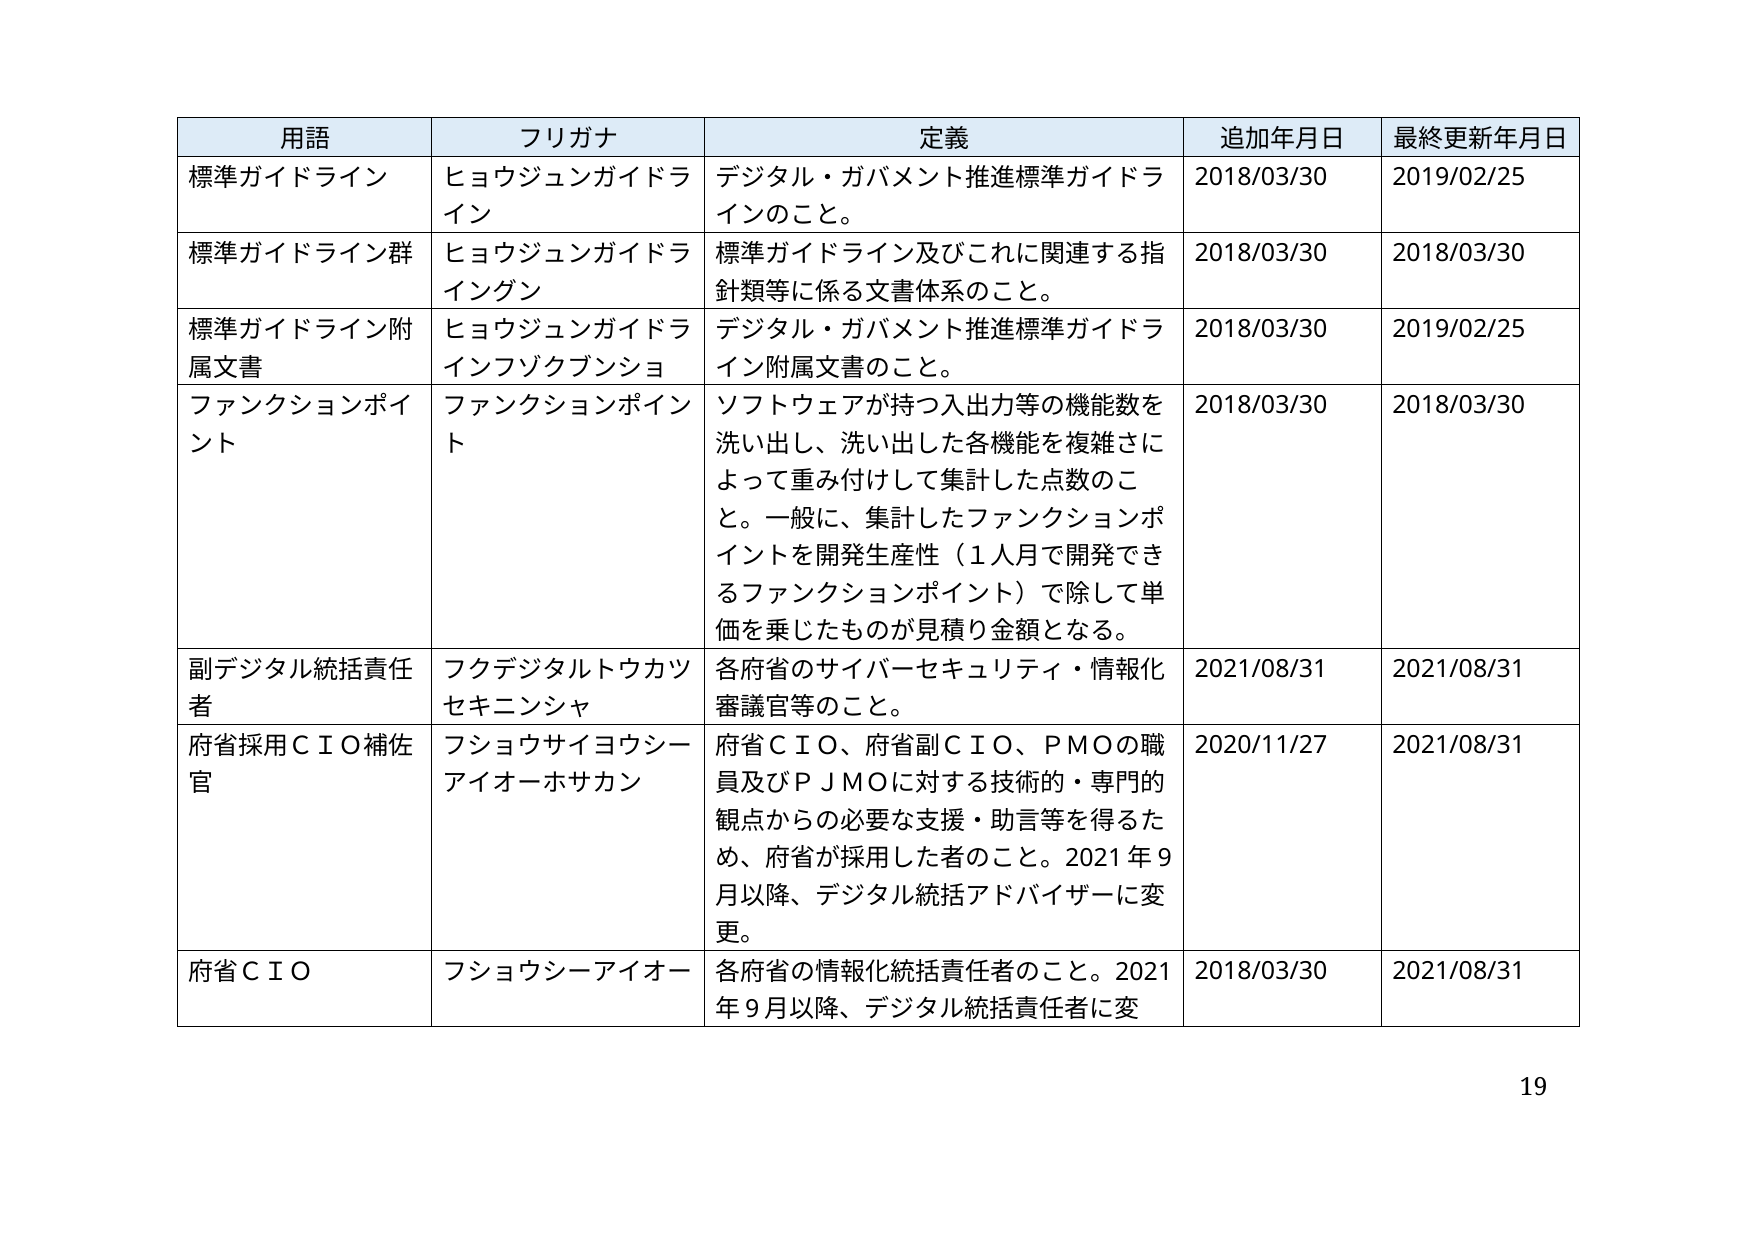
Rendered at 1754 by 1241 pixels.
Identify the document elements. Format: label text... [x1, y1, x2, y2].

table_cell フショウサイヨウシーアイオーホサカン [432, 725, 704, 949]
table_cell ソフトウェアが持つ入出力等の機能数を洗い出し、洗い出した各機能を複雑さによって重み付けして集計した点数のこと。一般に、集計したファンクションポイントを開発生産性（１人月で開発できるファンクションポイント）で除して単価を乗じたものが見積り金額となる。 [705, 385, 1183, 647]
table_cell 2019/02/25 [1382, 309, 1579, 384]
table_cell 府省採用ＣＩＯ補佐官 [178, 725, 431, 949]
table_header フリガナ [432, 118, 704, 156]
table_cell ファンクションポイント [178, 385, 431, 647]
table_cell 各府省の情報化統括責任者のこと。2021年9月以降、デジタル統括責任者に変更。 [705, 951, 1183, 1026]
table_cell デジタル・ガバメント推進標準ガイドラインのこと。 [705, 157, 1183, 232]
table_cell 標準ガイドライン群 [178, 233, 431, 308]
table_cell ヒョウジュンガイドライン [432, 157, 704, 232]
table_cell 2018/03/30 [1184, 233, 1381, 308]
table_cell 2018/03/30 [1184, 951, 1381, 1026]
table_cell 2020/11/27 [1184, 725, 1381, 949]
table_cell 2021/08/31 [1382, 725, 1579, 949]
table_header 追加年月日 [1184, 118, 1381, 156]
table_cell 2021/08/31 [1382, 649, 1579, 723]
table_cell 2018/03/30 [1184, 309, 1381, 384]
table_cell 副デジタル統括責任者 [178, 649, 431, 723]
table_cell 標準ガイドライン及びこれに関連する指針類等に係る文書体系のこと。 [705, 233, 1183, 308]
table_cell 2018/03/30 [1382, 385, 1579, 647]
table_cell 標準ガイドライン附属文書 [178, 309, 431, 384]
table_cell フクデジタルトウカツセキニンシャ [432, 649, 704, 723]
table_cell 2018/03/30 [1382, 233, 1579, 308]
table_cell 2018/03/30 [1184, 385, 1381, 647]
table_cell 2021/08/31 [1184, 649, 1381, 723]
table_cell ヒョウジュンガイドライングン [432, 233, 704, 308]
table_cell 府省ＣＩＯ、府省副ＣＩＯ、ＰＭＯの職員及びＰＪＭＯに対する技術的・専門的観点からの必要な支援・助言等を得るため、府省が採用した者のこと。2021年9月以降、デジタル統括アドバイザーに変更。 [705, 725, 1183, 949]
table_cell ヒョウジュンガイドラインフゾクブンショ [432, 309, 704, 384]
table_header 用語 [178, 118, 431, 156]
table_cell 各府省のサイバーセキュリティ・情報化審議官等のこと。 [705, 649, 1183, 723]
table_cell フショウシーアイオー [432, 951, 704, 1026]
table_cell 2021/08/31 [1382, 951, 1579, 1026]
table_cell デジタル・ガバメント推進標準ガイドライン附属文書のこと。 [705, 309, 1183, 384]
table_cell 2018/03/30 [1184, 157, 1381, 232]
table_cell ファンクションポイント [432, 385, 704, 647]
table_header 最終更新年月日 [1382, 118, 1579, 156]
table_cell 標準ガイドライン [178, 157, 431, 232]
table_header 定義 [705, 118, 1183, 156]
table_cell 府省ＣＩＯ [178, 951, 431, 1026]
table_cell 2019/02/25 [1382, 157, 1579, 232]
